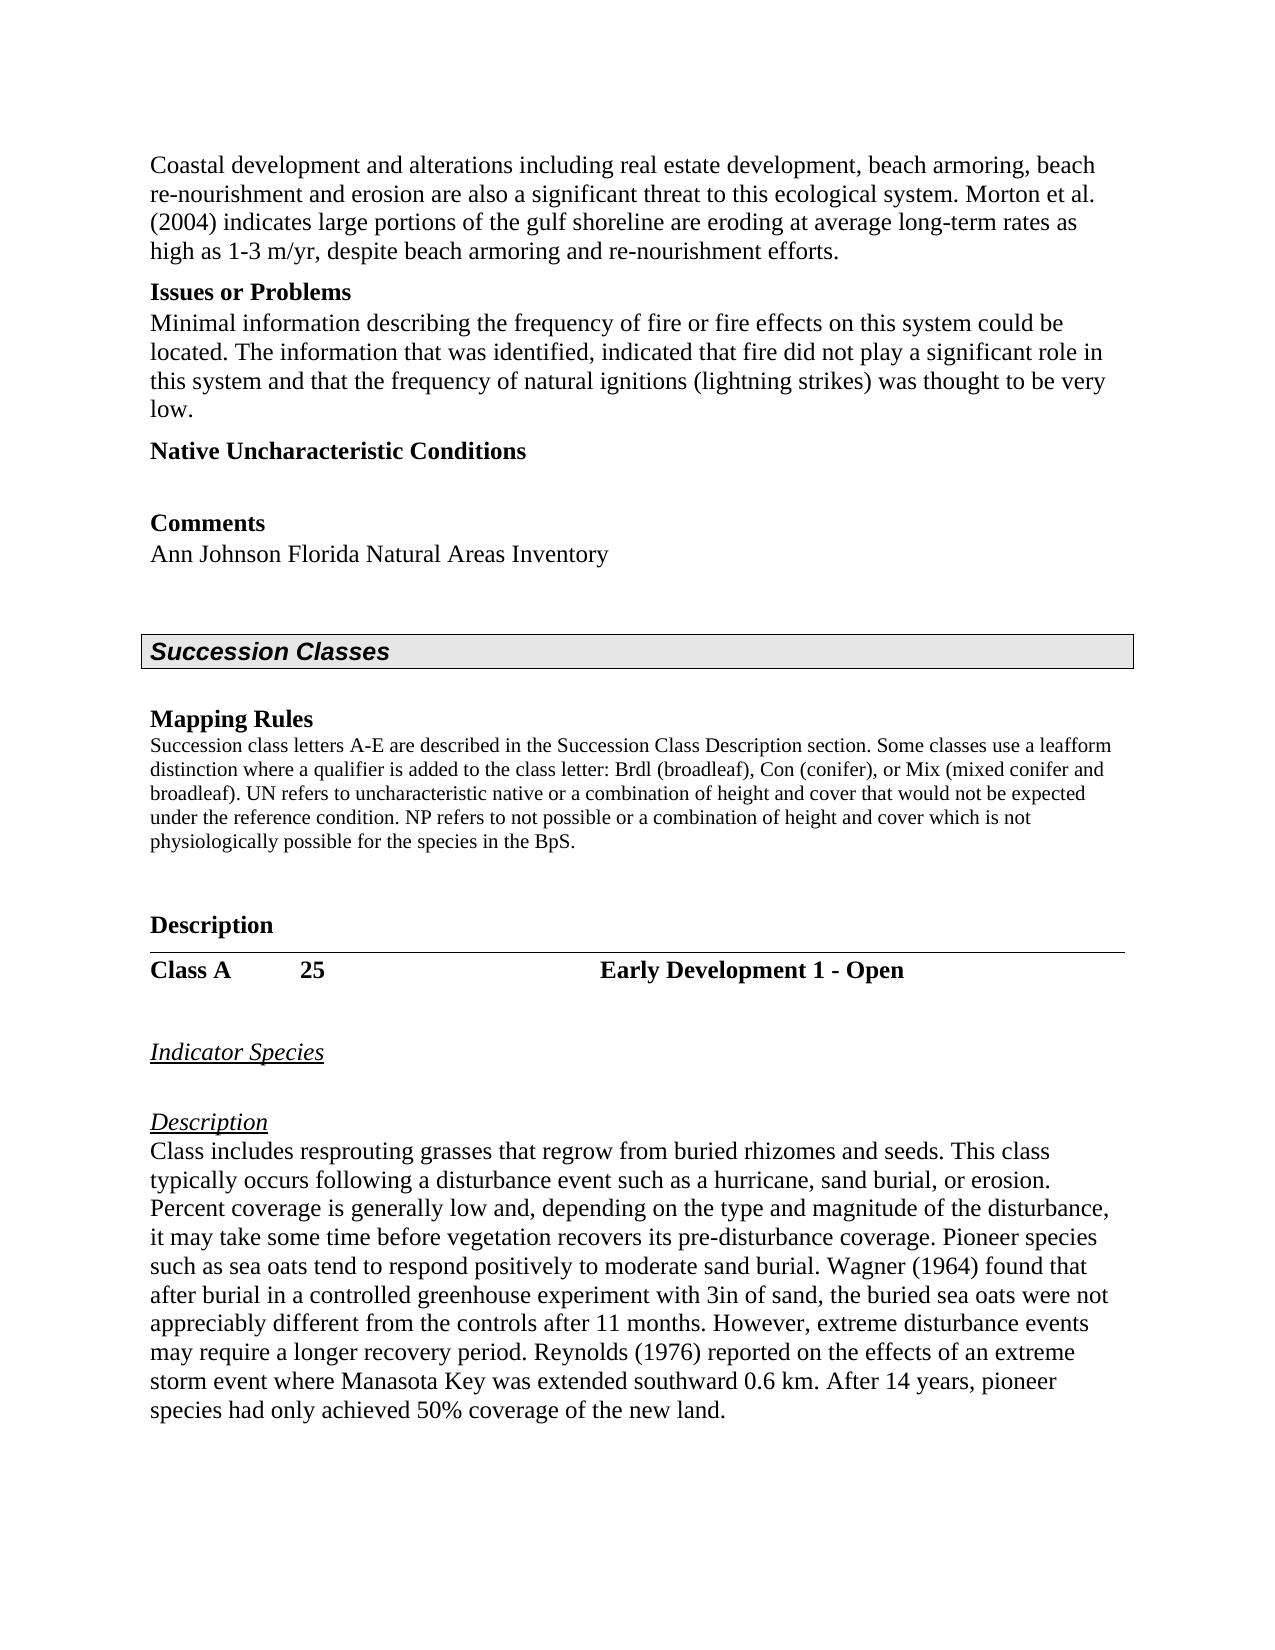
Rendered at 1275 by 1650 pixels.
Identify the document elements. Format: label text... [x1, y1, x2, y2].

text Native Uncharacteristic Conditions [150, 436, 1125, 464]
text Description [150, 1107, 1125, 1136]
text Coastal development and alterations including real estate development, beach armoring, beach re-nourishment and erosion are also a significant threat to this ecological system. Morton et al. (2004) indicates large portions of the gulf shoreline are eroding at average long-term rates as high as 1-3 m/yr, despite beach armoring and re-nourishment efforts. [150, 150, 1125, 265]
text Indicator Species [150, 1037, 1125, 1066]
text Class A 25 Early Development 1 - Open [150, 953, 1125, 983]
text Minimal information describing the frequency of fire or fire effects on this system could be located. The information that was identified, indicated that fire did not play a significant role in this system and that the frequency of natural ignitions (lightning strikes) was thought to be very low. [150, 308, 1125, 423]
text Description [150, 910, 1125, 939]
text Ann Johnson Florida Natural Areas Inventory [150, 539, 1125, 567]
text Issues or Problems [150, 277, 1125, 306]
text Succession Classes [142, 635, 1133, 668]
text Comments [150, 508, 1125, 537]
text Succession class letters A-E are described in the Succession Class Description section. Some classes use a leafform distinction where a qualifier is added to the class letter: Brdl (broadleaf), Con (conifer), or Mix (mixed conifer and broadleaf). UN refers to uncharacteristic native or a combination of height and cover that would not be expected under the reference condition. NP refers to not possible or a combination of height and cover which is not physiologically possible for the species in the BpS. [150, 732, 1125, 853]
text Mapping Rules [150, 704, 1125, 732]
text Class includes resprouting grasses that regrow from buried rhizomes and seeds. This class typically occurs following a disturbance event such as a hurricane, sand burial, or erosion. Percent coverage is generally low and, depending on the type and magnitude of the disturbance, it may take some time before vegetation recovers its pre-disturbance coverage. Pioneer species such as sea oats tend to respond positively to moderate sand burial. Wagner (1964) found that after burial in a controlled greenhouse experiment with 3in of sand, the buried sea oats were not appreciably different from the controls after 11 months. However, extreme disturbance events may require a longer recovery period. Reynolds (1976) reported on the effects of an extreme storm event where Manasota Key was extended southward 0.6 km. After 14 years, pioneer species had only achieved 50% coverage of the new land. [150, 1136, 1125, 1423]
